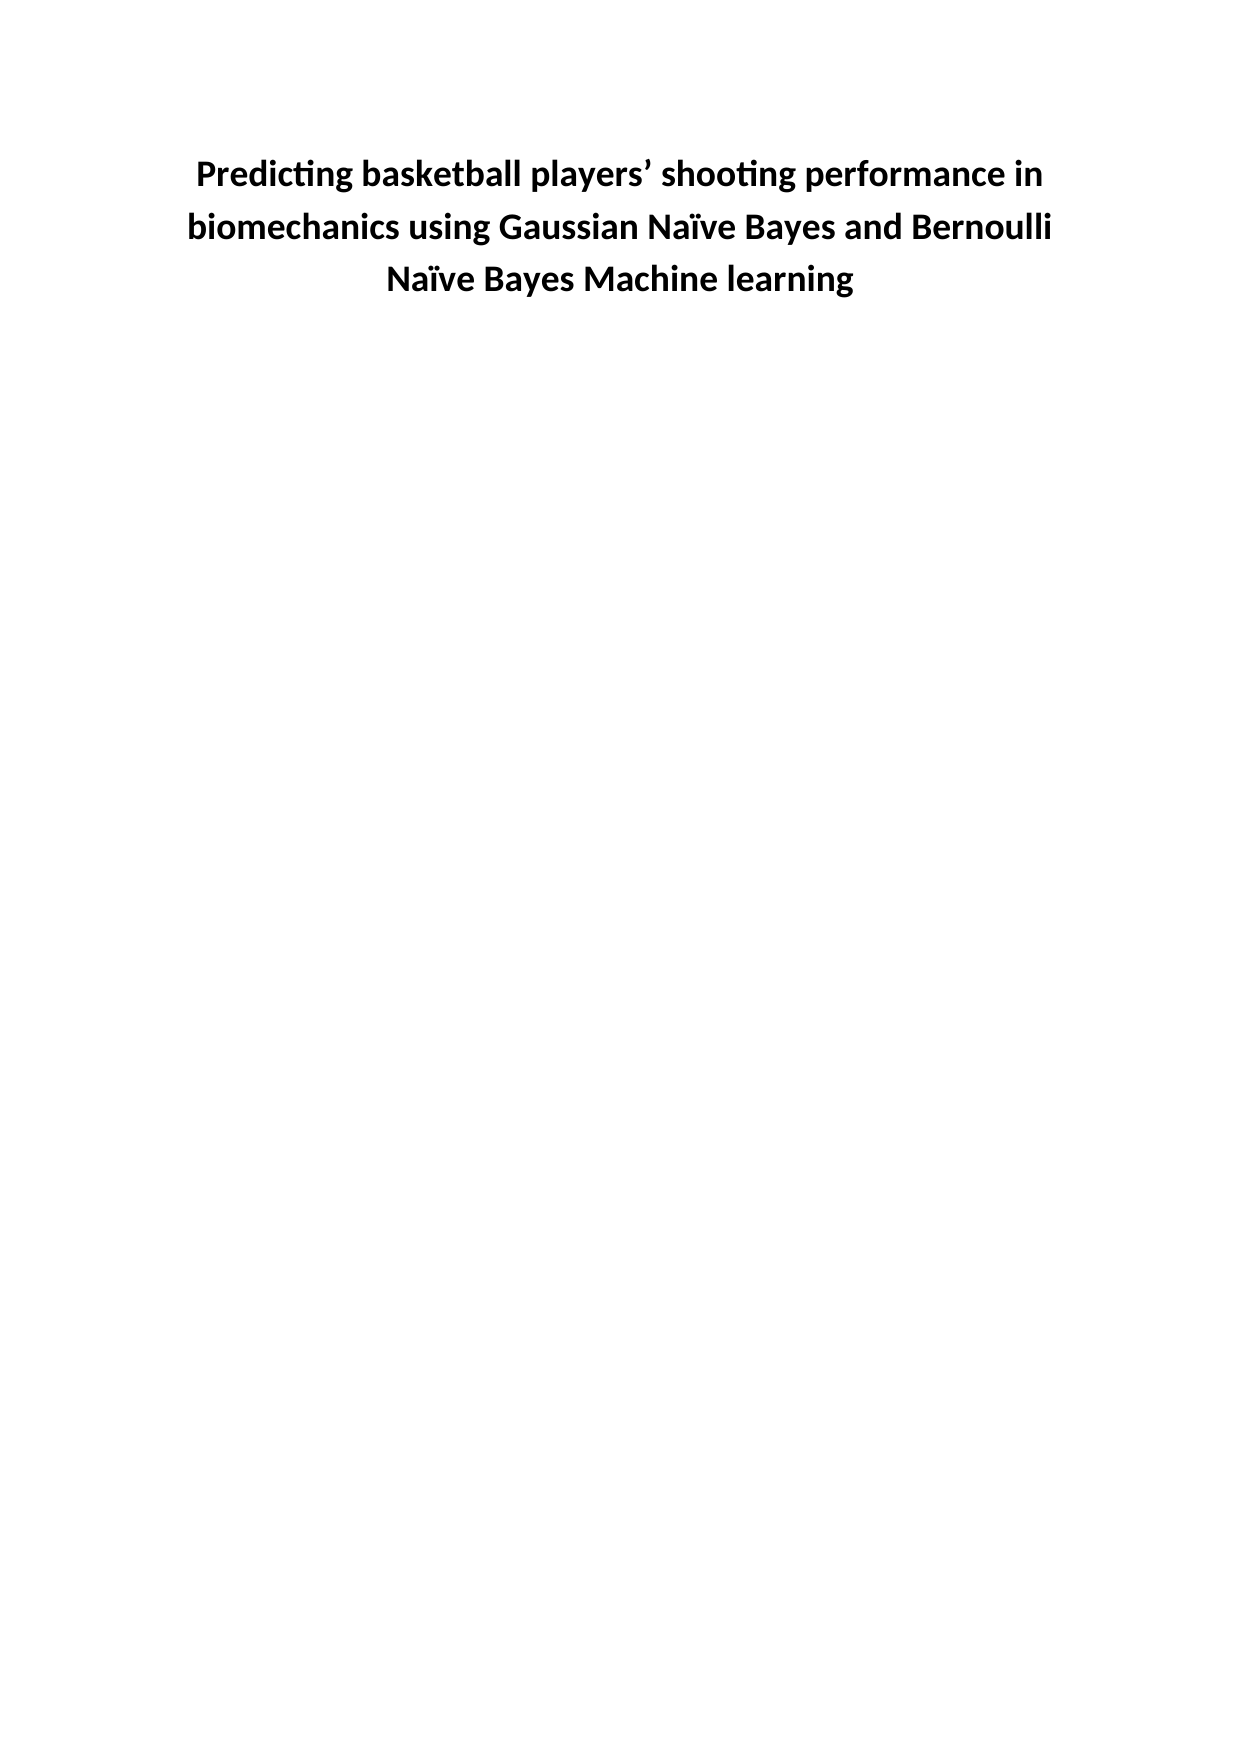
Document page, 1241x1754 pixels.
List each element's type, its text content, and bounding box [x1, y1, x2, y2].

text Predicting basketball players’ shooting performance in biomechanics using Gaussian Naïve Bayes and Bernoulli Naïve Bayes Machine learning [150, 150, 1090, 301]
